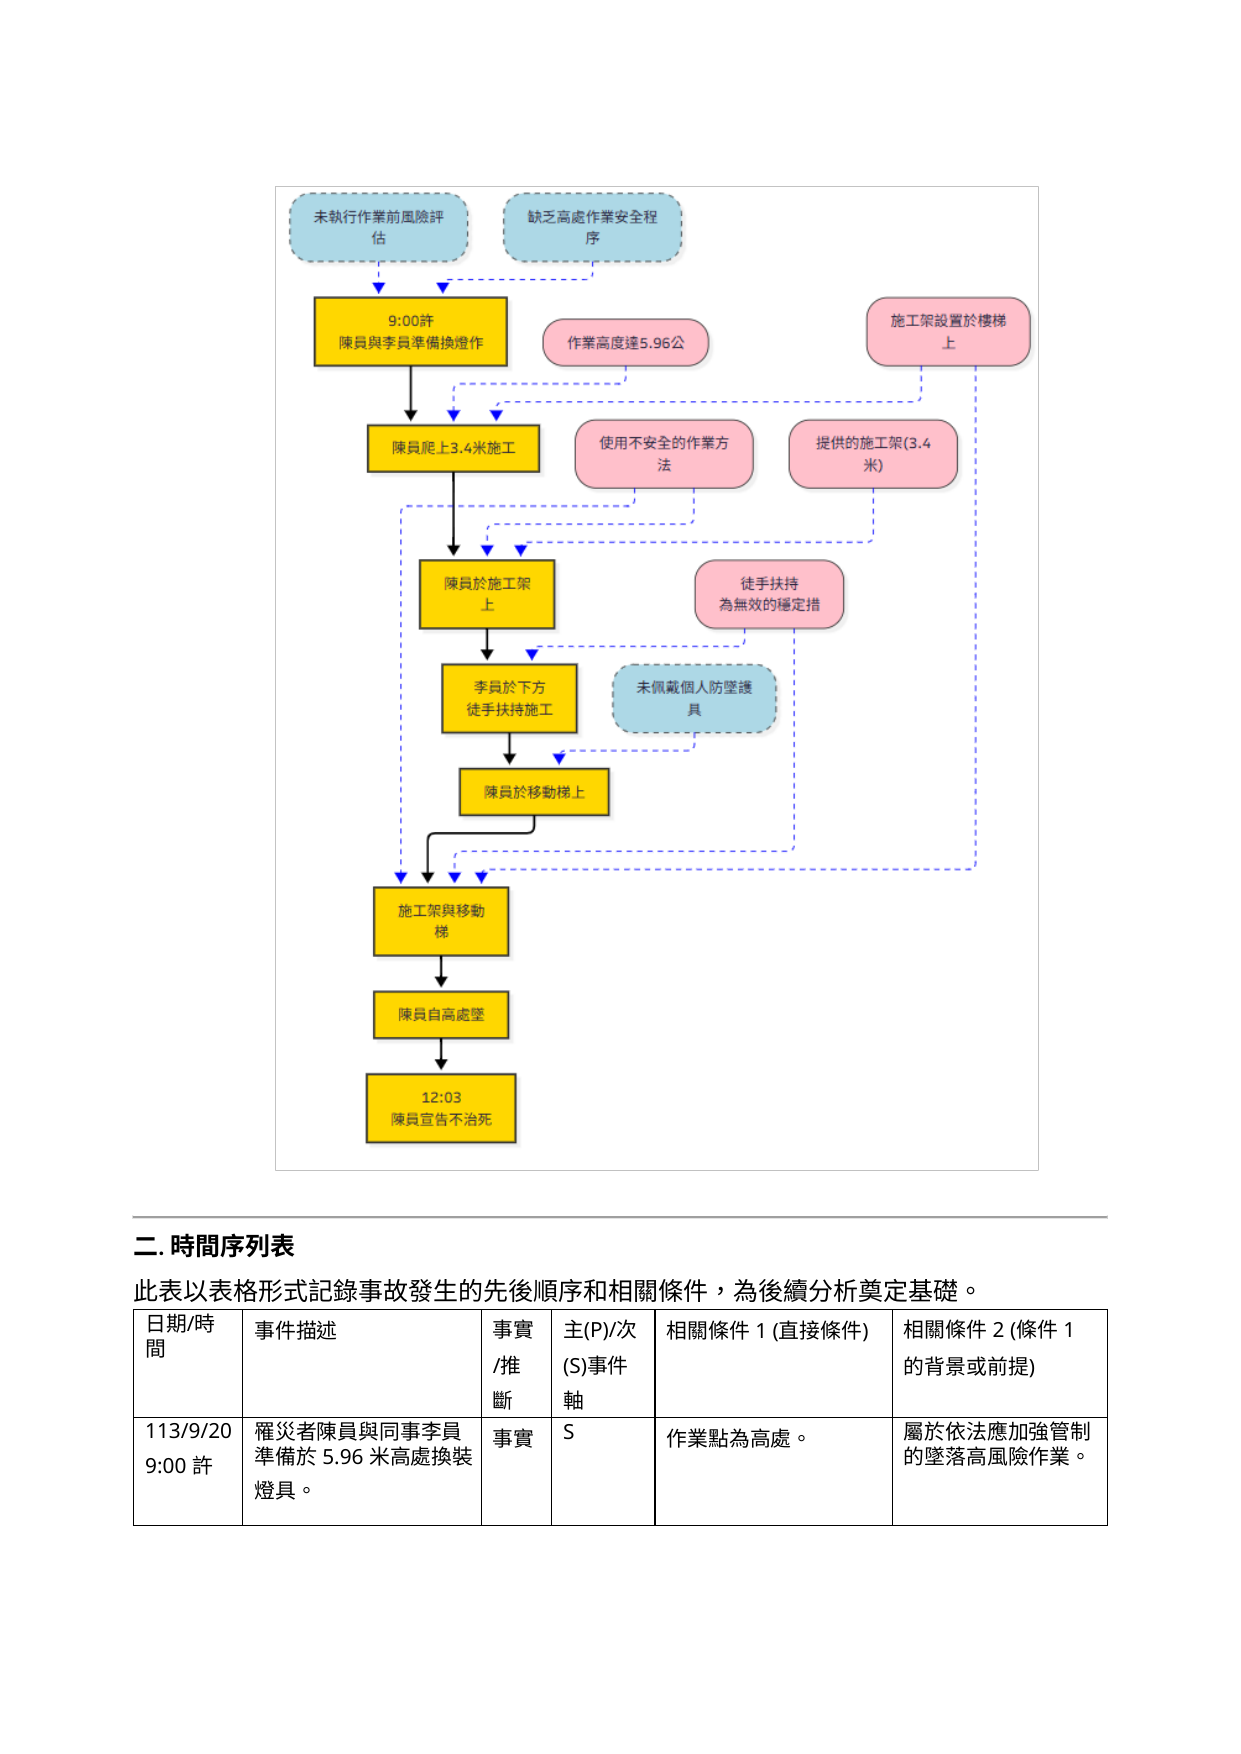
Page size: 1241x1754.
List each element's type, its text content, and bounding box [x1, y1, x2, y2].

table_header 事實 /推 斷 [482, 1310, 551, 1417]
table_cell 罹災者陳員與同事李員準備於 5.96 米高處換裝 燈具。 [243, 1418, 481, 1525]
table_header 事件描述 [243, 1310, 481, 1417]
table_header 相關條件 2 (條件 1 的背景或前提) [893, 1310, 1107, 1417]
table_header 相關條件 1 (直接條件) [656, 1310, 892, 1417]
text 此表以表格形式記錄事故發生的先後順序和相關條件，為後續分析奠定基礎。 [133, 1264, 1119, 1309]
table_header 主(P)/次 (S)事件 軸 [552, 1310, 654, 1417]
picture [273, 184, 1041, 1173]
table_cell 事實 [482, 1418, 551, 1525]
table_cell 作業點為高處。 [656, 1418, 892, 1525]
table_cell S [552, 1418, 654, 1525]
table_header 日期/時間 [134, 1310, 242, 1417]
table_cell 113/9/20 9:00 許 [134, 1418, 242, 1525]
table_cell 屬於依法應加強管制的墜落高風險作業。 [893, 1418, 1107, 1525]
subtitle 二. 時間序列表 [133, 1202, 1119, 1264]
